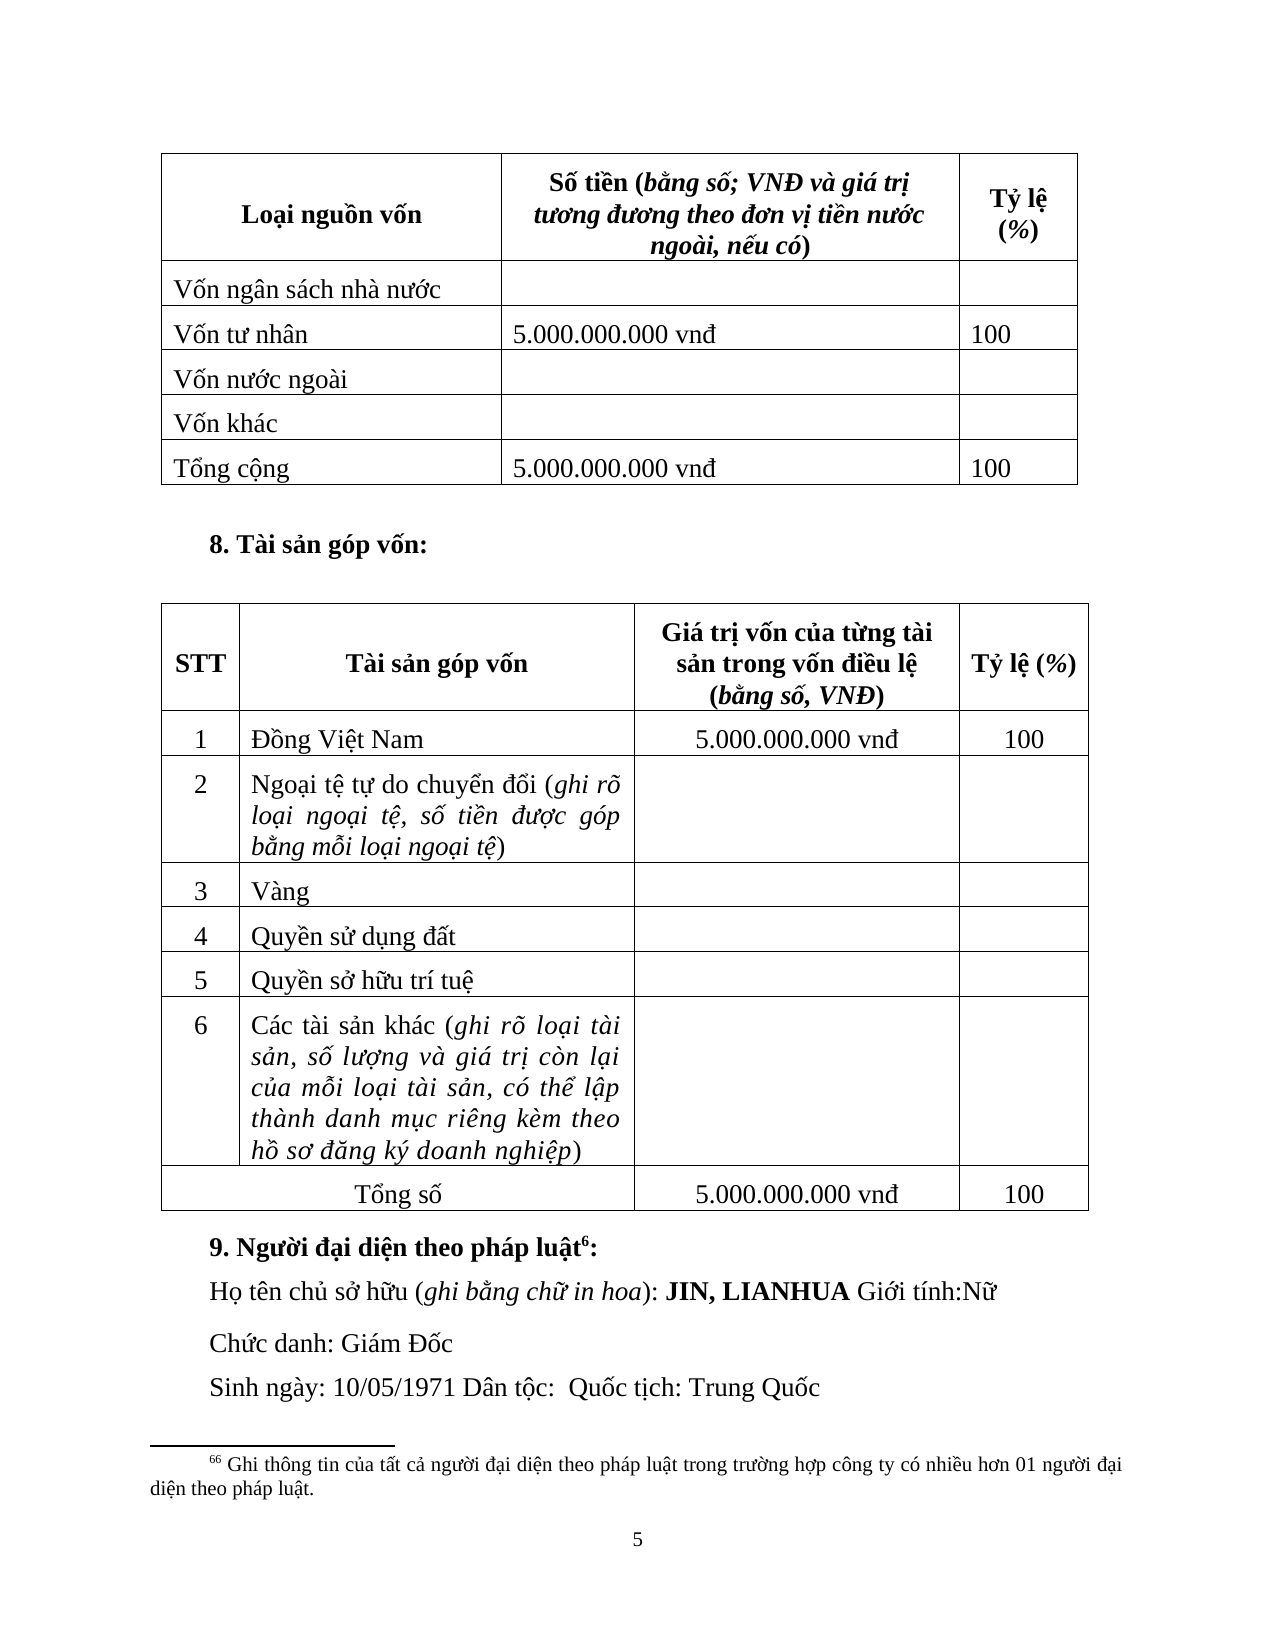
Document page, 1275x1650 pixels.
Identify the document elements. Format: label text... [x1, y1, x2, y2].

table_cell [635, 952, 959, 996]
table_cell [960, 907, 1088, 951]
table_cell Quyền sử dụng đất [240, 907, 634, 951]
table_header Giá trị vốn của từng tài sản trong vốn điều lệ (bằng số, VNĐ) [635, 604, 959, 710]
table_cell 100 [960, 306, 1077, 349]
table_cell Quyền sở hữu trí tuệ [240, 952, 634, 996]
table_cell 6 [162, 997, 239, 1165]
table_header STT [162, 604, 239, 710]
table_cell [635, 997, 959, 1165]
table_cell [960, 350, 1077, 394]
table_header Loại nguồn vốn [162, 154, 501, 260]
table_cell 5.000.000.000 vnđ [502, 440, 959, 483]
table_cell Tổng số [162, 1166, 634, 1209]
table_header Số tiền (bằng số; VNĐ và giá trị tương đương theo đơn vị tiền nước ngoài, nếu có) [502, 154, 959, 260]
table_cell Vốn ngân sách nhà nước [162, 261, 501, 305]
table_cell [960, 997, 1088, 1165]
table_cell 5.000.000.000 vnđ [635, 711, 959, 754]
table_cell Vốn nước ngoài [162, 350, 501, 394]
table_cell Tổng cộng [162, 440, 501, 483]
table_cell 1 [162, 711, 239, 754]
table_cell Các tài sản khác (ghi rõ loại tài sản, số lượng và giá trị còn lại của mỗi loại tài sản, có thể lập thành danh mục riêng kèm theo hồ sơ đăng ký doanh nghiệp) [240, 997, 634, 1165]
table_cell 5.000.000.000 vnđ [635, 1166, 959, 1209]
table_cell [635, 756, 959, 862]
table_cell 2 [162, 756, 239, 862]
table_cell [960, 863, 1088, 906]
table_cell [960, 261, 1077, 305]
table_cell 4 [162, 907, 239, 951]
table_cell 100 [960, 711, 1088, 754]
table_cell 100 [960, 1166, 1088, 1209]
table_header Tài sản góp vốn [240, 604, 634, 710]
table_header Tỷ lệ (%) [960, 604, 1088, 710]
text 8. Tài sản góp vốn: [150, 528, 1125, 559]
table_cell 5 [162, 952, 239, 996]
table_cell [502, 395, 959, 439]
table_cell 3 [162, 863, 239, 906]
table_cell 5.000.000.000 vnđ [502, 306, 959, 349]
table_cell Vốn khác [162, 395, 501, 439]
table_cell [635, 863, 959, 906]
table_cell [960, 952, 1088, 996]
table_header Tỷ lệ (%) [960, 154, 1077, 260]
table_cell Ngoại tệ tự do chuyển đổi (ghi rõ loại ngoại tệ, số tiền được góp bằng mỗi loại ngoại tệ) [240, 756, 634, 862]
text Chức danh: Giám Đốc [150, 1327, 1125, 1358]
table_cell [635, 907, 959, 951]
table_cell [502, 350, 959, 394]
table_cell Đồng Việt Nam [240, 711, 634, 754]
text 9. Người đại diện theo pháp luật6: [150, 1231, 1125, 1263]
table_cell Vàng [240, 863, 634, 906]
table_cell [960, 756, 1088, 862]
text Họ tên chủ sở hữu (ghi bằng chữ in hoa): JIN, LIANHUA Giới tính:Nữ [150, 1275, 1125, 1306]
table_cell Vốn tư nhân [162, 306, 501, 349]
table_cell [960, 395, 1077, 439]
table_cell 100 [960, 440, 1077, 483]
text Sinh ngày: 10/05/1971 Dân tộc: Quốc tịch: Trung Quốc [150, 1371, 1125, 1402]
table_cell [502, 261, 959, 305]
